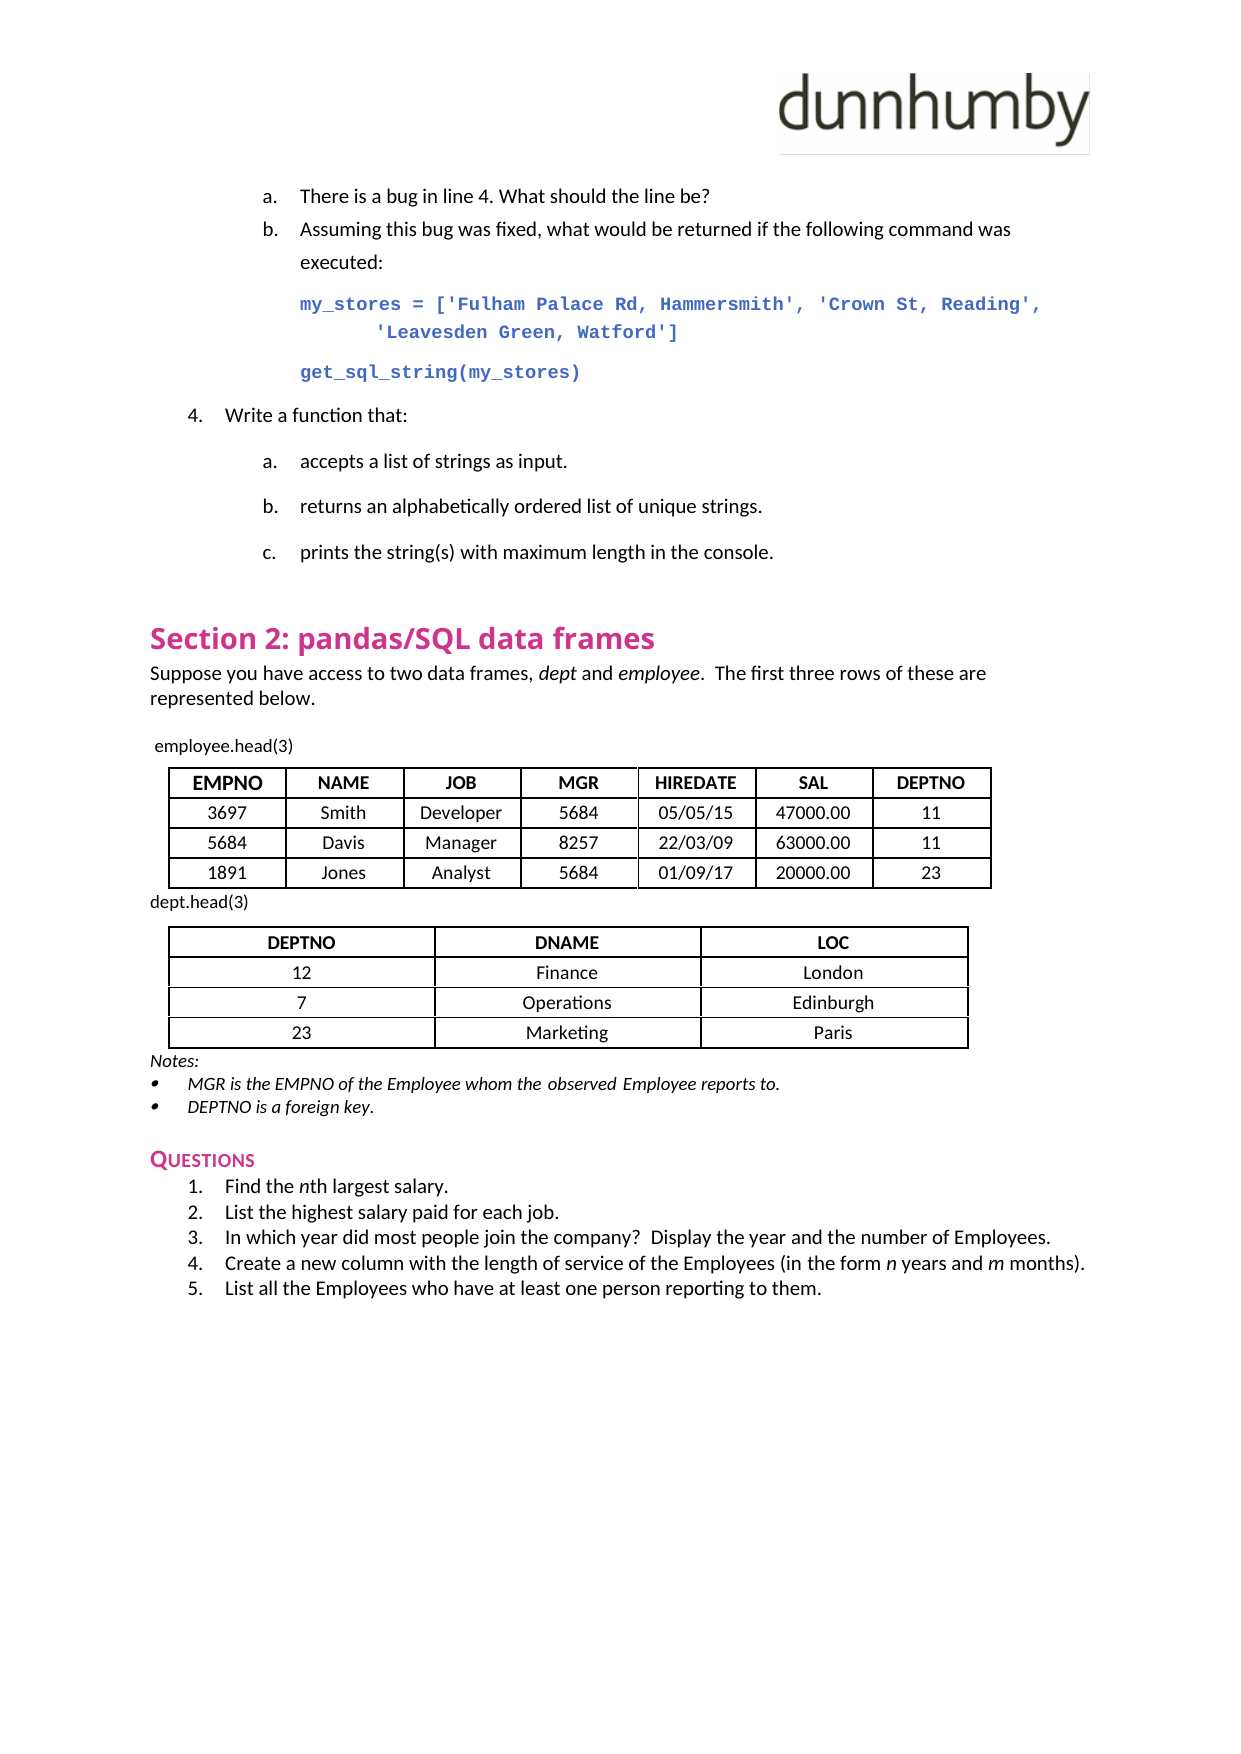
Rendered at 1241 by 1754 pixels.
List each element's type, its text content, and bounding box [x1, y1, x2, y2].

list In which year did most people join the company? Display the year and the number of Employees. [187, 1224, 1090, 1250]
list Write a function that: [187, 403, 1090, 428]
list MGR is the EMPNO of the Employee whom the observed Employee reports to. [150, 1072, 1090, 1095]
picture [779, 73, 1091, 156]
list DEPTNO is a foreign key. [150, 1095, 1090, 1118]
list List all the Employees who have at least one person reporting to them. [187, 1275, 1090, 1301]
text employee.head(3) [150, 734, 1090, 757]
text Suppose you have access to two data frames, dept and employee. The first three rows of these are represented below. [150, 660, 1090, 711]
text get_sql_string(my_stores) [300, 362, 1090, 384]
list List the highest salary paid for each job. [187, 1199, 1090, 1224]
list Create a new column with the length of service of the Employees (in the form n years and m months). [187, 1250, 1090, 1275]
list Assuming this bug was fixed, what would be returned if the following command was executed: [262, 216, 1090, 275]
text dept.head(3) [150, 890, 1090, 913]
text Notes: [150, 1049, 1090, 1072]
list Find the nth largest salary. [187, 1174, 1090, 1199]
text my_stores = ['Fulham Palace Rd, Hammersmith', 'Crown St, Reading', 'Leavesden Green, Watford'] [300, 295, 1090, 344]
list There is a bug in line 4. What should the line be? [262, 183, 1090, 209]
list accepts a list of strings as input. [262, 448, 1090, 473]
text Questions [150, 1143, 1090, 1174]
list returns an alphabetically ordered list of unique strings. [262, 494, 1090, 519]
subtitle Section 2: pandas/SQL data frames [150, 618, 1090, 658]
list prints the string(s) with maximum length in the console. [262, 539, 1090, 564]
